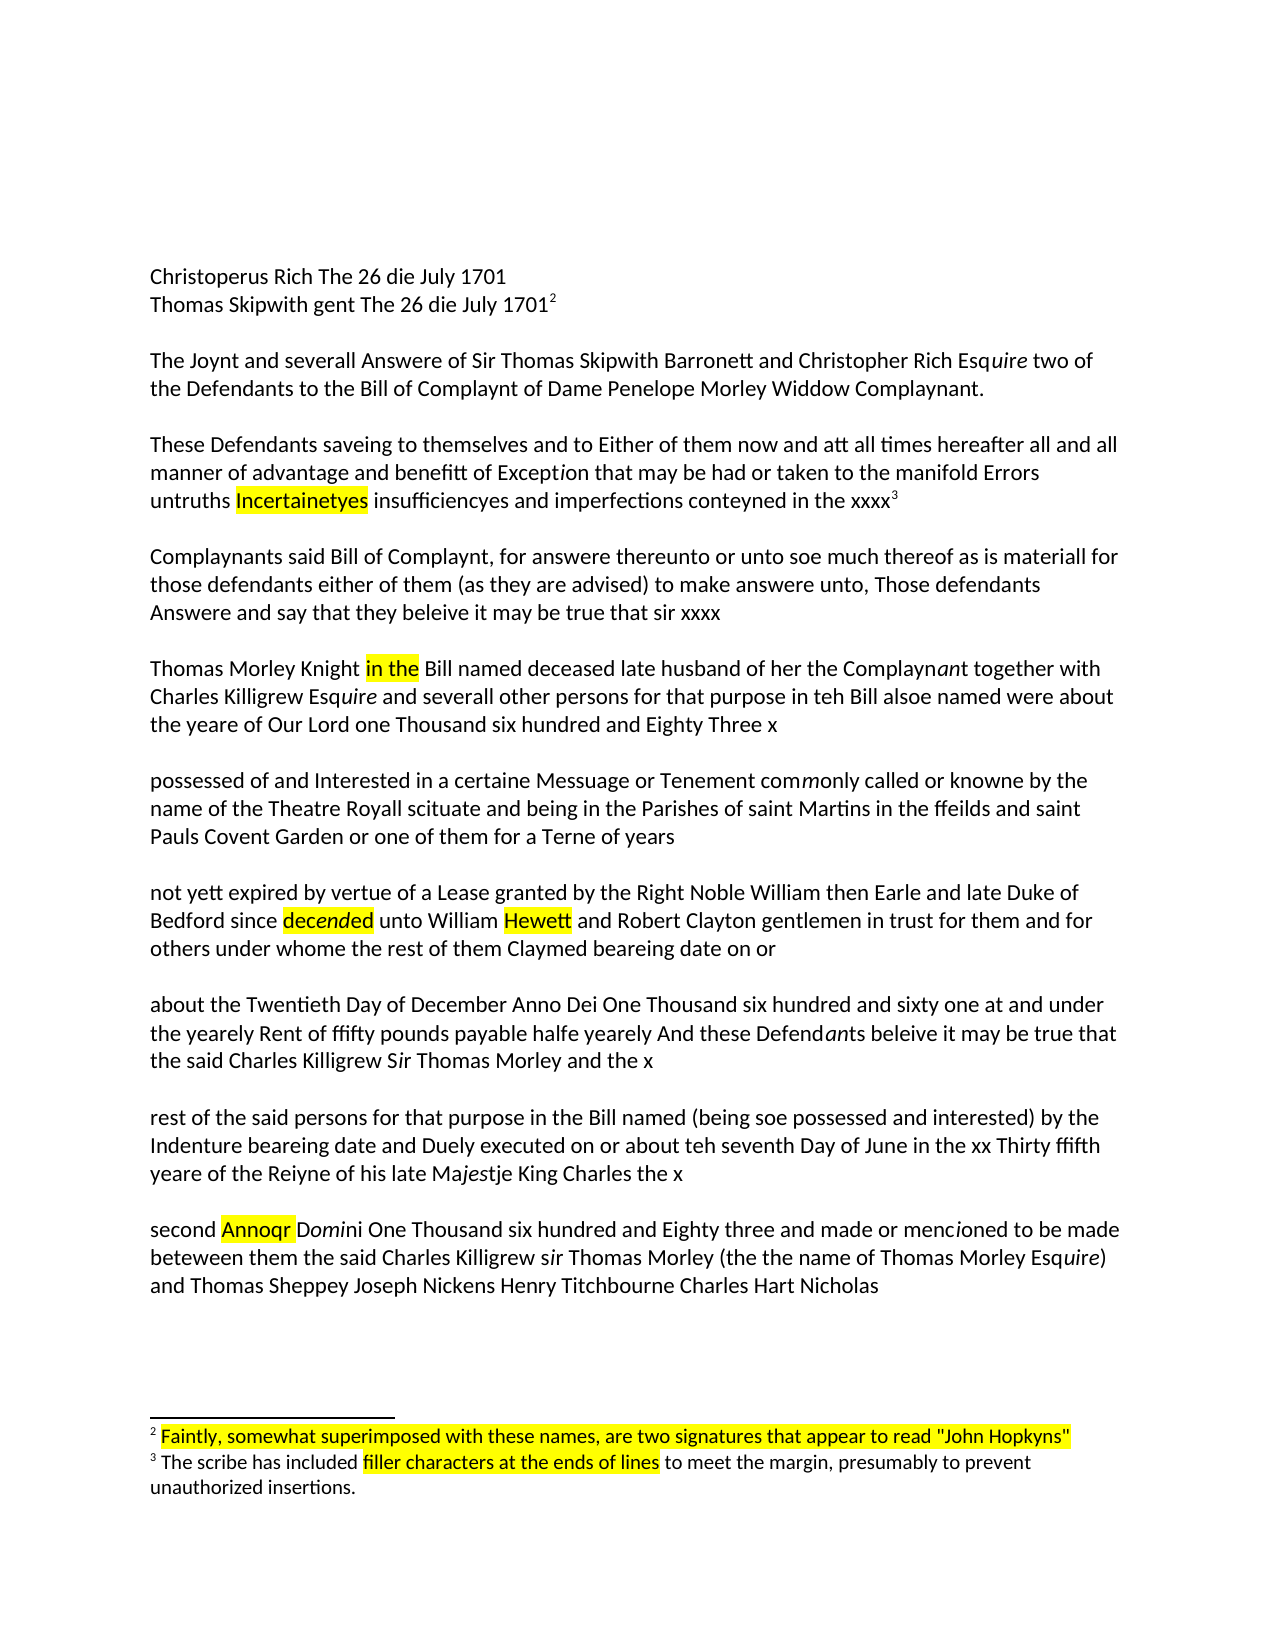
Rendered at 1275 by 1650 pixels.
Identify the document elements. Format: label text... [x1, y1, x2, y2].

text Christoperus Rich The 26 die July 1701 [150, 262, 1125, 290]
text The Joynt and severall Answere of Sir Thomas Skipwith Barronett and Christopher Rich Esquire two of the Defendants to the Bill of Complaynt of Dame Penelope Morley Widdow Complaynant. [150, 346, 1125, 402]
text second Annoqr Domini One Thousand six hundred and Eighty three and made or mencioned to be made beteween them the said Charles Killigrew sir Thomas Morley (the the name of Thomas Morley Esquire) and Thomas Sheppey Joseph Nickens Henry Titchbourne Charles Hart Nicholas [150, 1215, 1125, 1299]
text Complaynants said Bill of Complaynt, for answere thereunto or unto soe much thereof as is materiall for those defendants either of them (as they are advised) to make answere unto, Those defendants Answere and say that they beleive it may be true that sir xxxx [150, 542, 1125, 626]
text These Defendants saveing to themselves and to Either of them now and att all times hereafter all and all manner of advantage and benefitt of Exception that may be had or taken to the manifold Errors untruths Incertainetyes insufficiencyes and imperfections conteyned in the xxxx [150, 430, 1125, 514]
text rest of the said persons for that purpose in the Bill named (being soe possessed and interested) by the Indenture beareing date and Duely executed on or about teh seventh Day of June in the xx Thirty ffifth yeare of the Reiyne of his late Majestje King Charles the x [150, 1103, 1125, 1187]
text Thomas Morley Knight in the Bill named deceased late husband of her the Complaynant together with Charles Killigrew Esquire and severall other persons for that purpose in teh Bill alsoe named were about the yeare of Our Lord one Thousand six hundred and Eighty Three x [150, 654, 1125, 738]
text Thomas Skipwith gent The 26 die July 1701 [150, 290, 1125, 318]
text possessed of and Interested in a certaine Messuage or Tenement commonly called or knowne by the name of the Theatre Royall scituate and being in the Parishes of saint Martins in the ffeilds and saint Pauls Covent Garden or one of them for a Terne of years [150, 766, 1125, 851]
text about the Twentieth Day of December Anno Dei One Thousand six hundred and sixty one at and under the yearely Rent of ffifty pounds payable halfe yearely And these Defendants beleive it may be true that the said Charles Killigrew Sir Thomas Morley and the x [150, 991, 1125, 1075]
text not yett expired by vertue of a Lease granted by the Right Noble William then Earle and late Duke of Bedford since decended unto William Hewett and Robert Clayton gentlemen in trust for them and for others under whome the rest of them Claymed beareing date on or [150, 878, 1125, 963]
